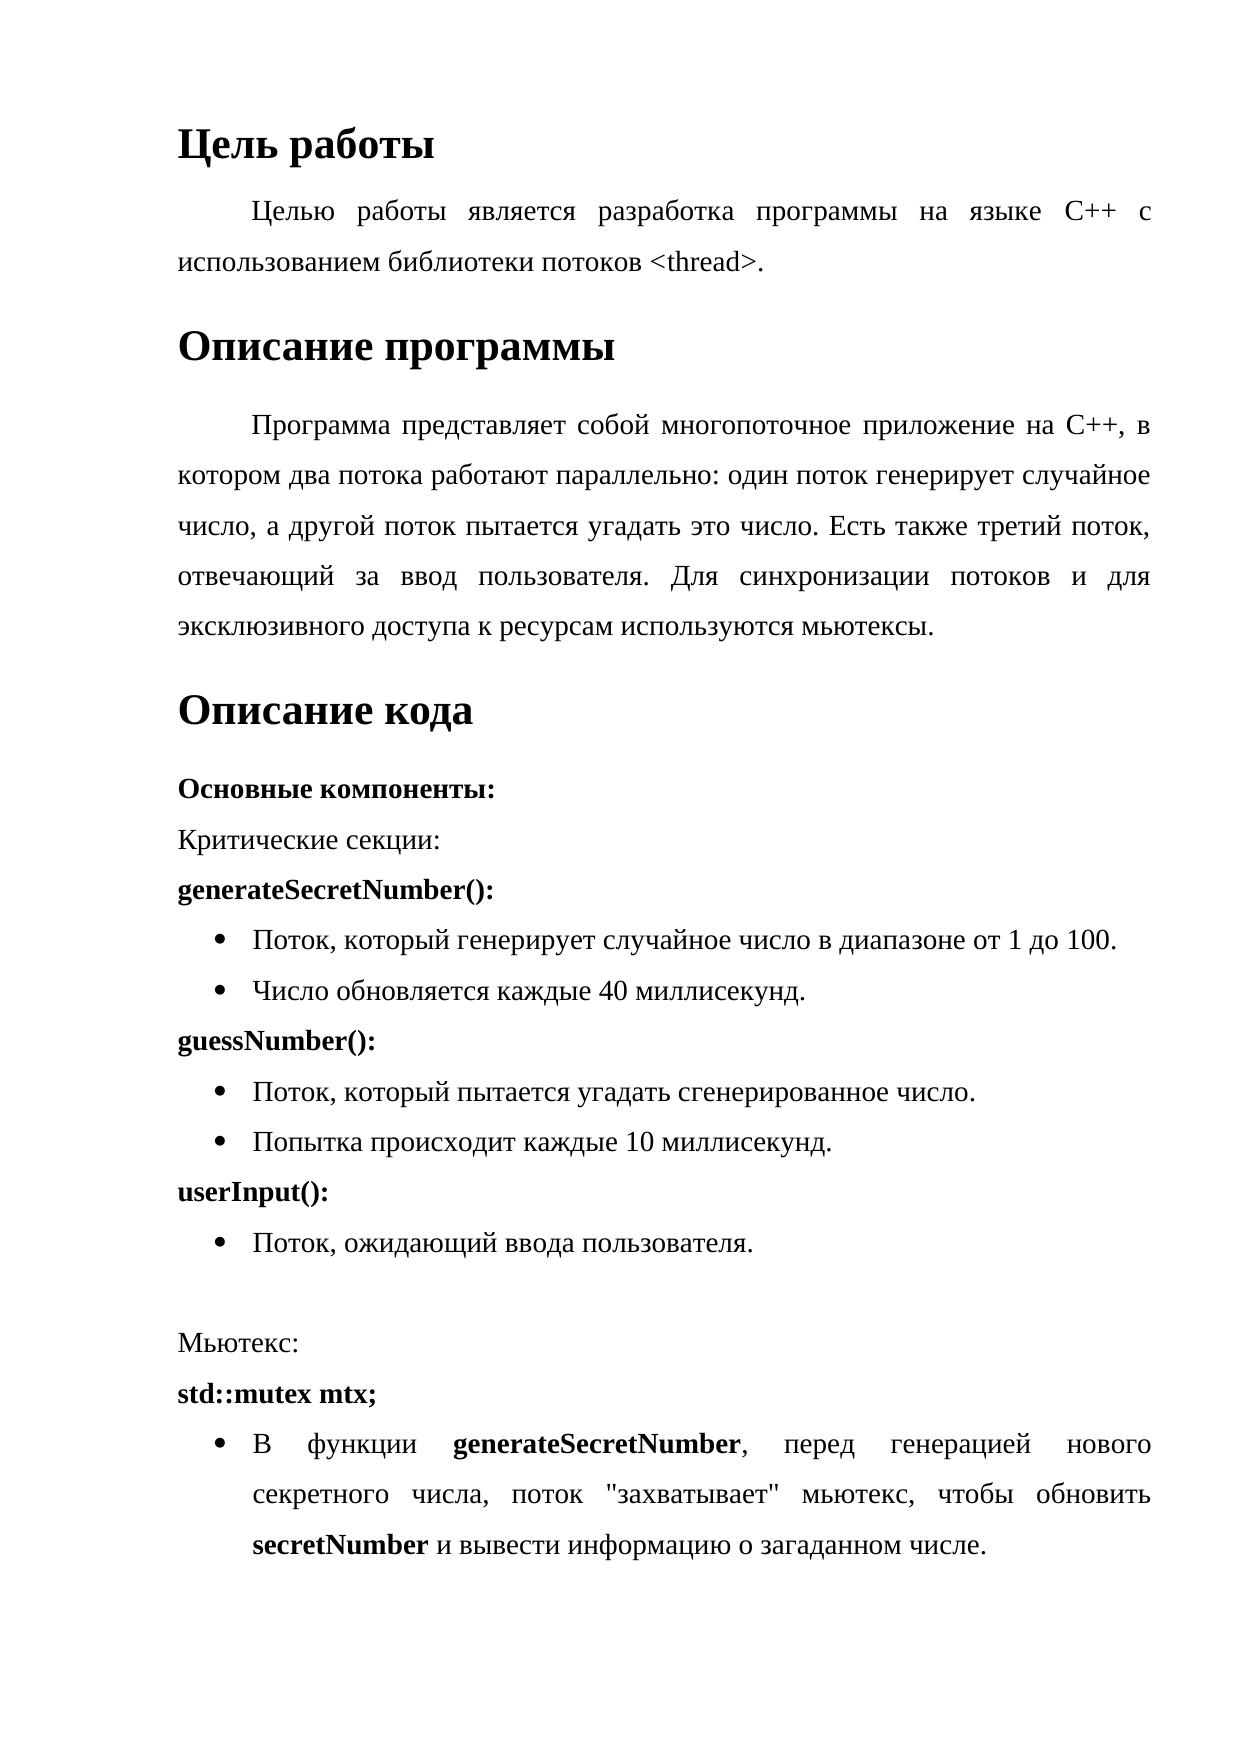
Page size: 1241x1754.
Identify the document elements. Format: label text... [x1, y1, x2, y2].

text Цель работы [177, 118, 1152, 168]
list В функции generateSecretNumber, перед генерацией нового секретного числа, поток "захватывает" мьютекс, чтобы обновить secretNumber и вывести информацию о загаданном числе. [215, 1426, 1152, 1560]
list Поток, который генерирует случайное число в диапазоне от 1 до 100. [215, 922, 1152, 956]
subtitle Описание программы [177, 319, 1152, 369]
text generateSecretNumber(): [177, 872, 1152, 906]
text Основные компоненты: [177, 772, 1152, 805]
text Целью работы является разработка программы на языке C++ с использованием библиотеки потоков <thread>. [177, 193, 1152, 277]
text Мьютекс: [177, 1326, 1152, 1359]
text Критические секции: [177, 822, 1152, 855]
text guessNumber(): [177, 1023, 1152, 1057]
text std::mutex mtx; [177, 1376, 1152, 1409]
text Программа представляет собой многопоточное приложение на C++, в котором два потока работают параллельно: один поток генерирует случайное число, а другой поток пытается угадать это число. Есть также третий поток, отвечающий за ввод пользователя. Для синхронизации потоков и для эксклюзивного доступа к ресурсам используются мьютексы. [177, 407, 1152, 642]
list Попытка происходит каждые 10 миллисекунд. [215, 1124, 1152, 1158]
list Поток, который пытается угадать сгенерированное число. [215, 1074, 1152, 1107]
text userInput(): [177, 1174, 1152, 1208]
subtitle Описание кода [177, 684, 1152, 734]
list Число обновляется каждые 40 миллисекунд. [215, 973, 1152, 1007]
list Поток, ожидающий ввода пользователя. [215, 1225, 1152, 1258]
